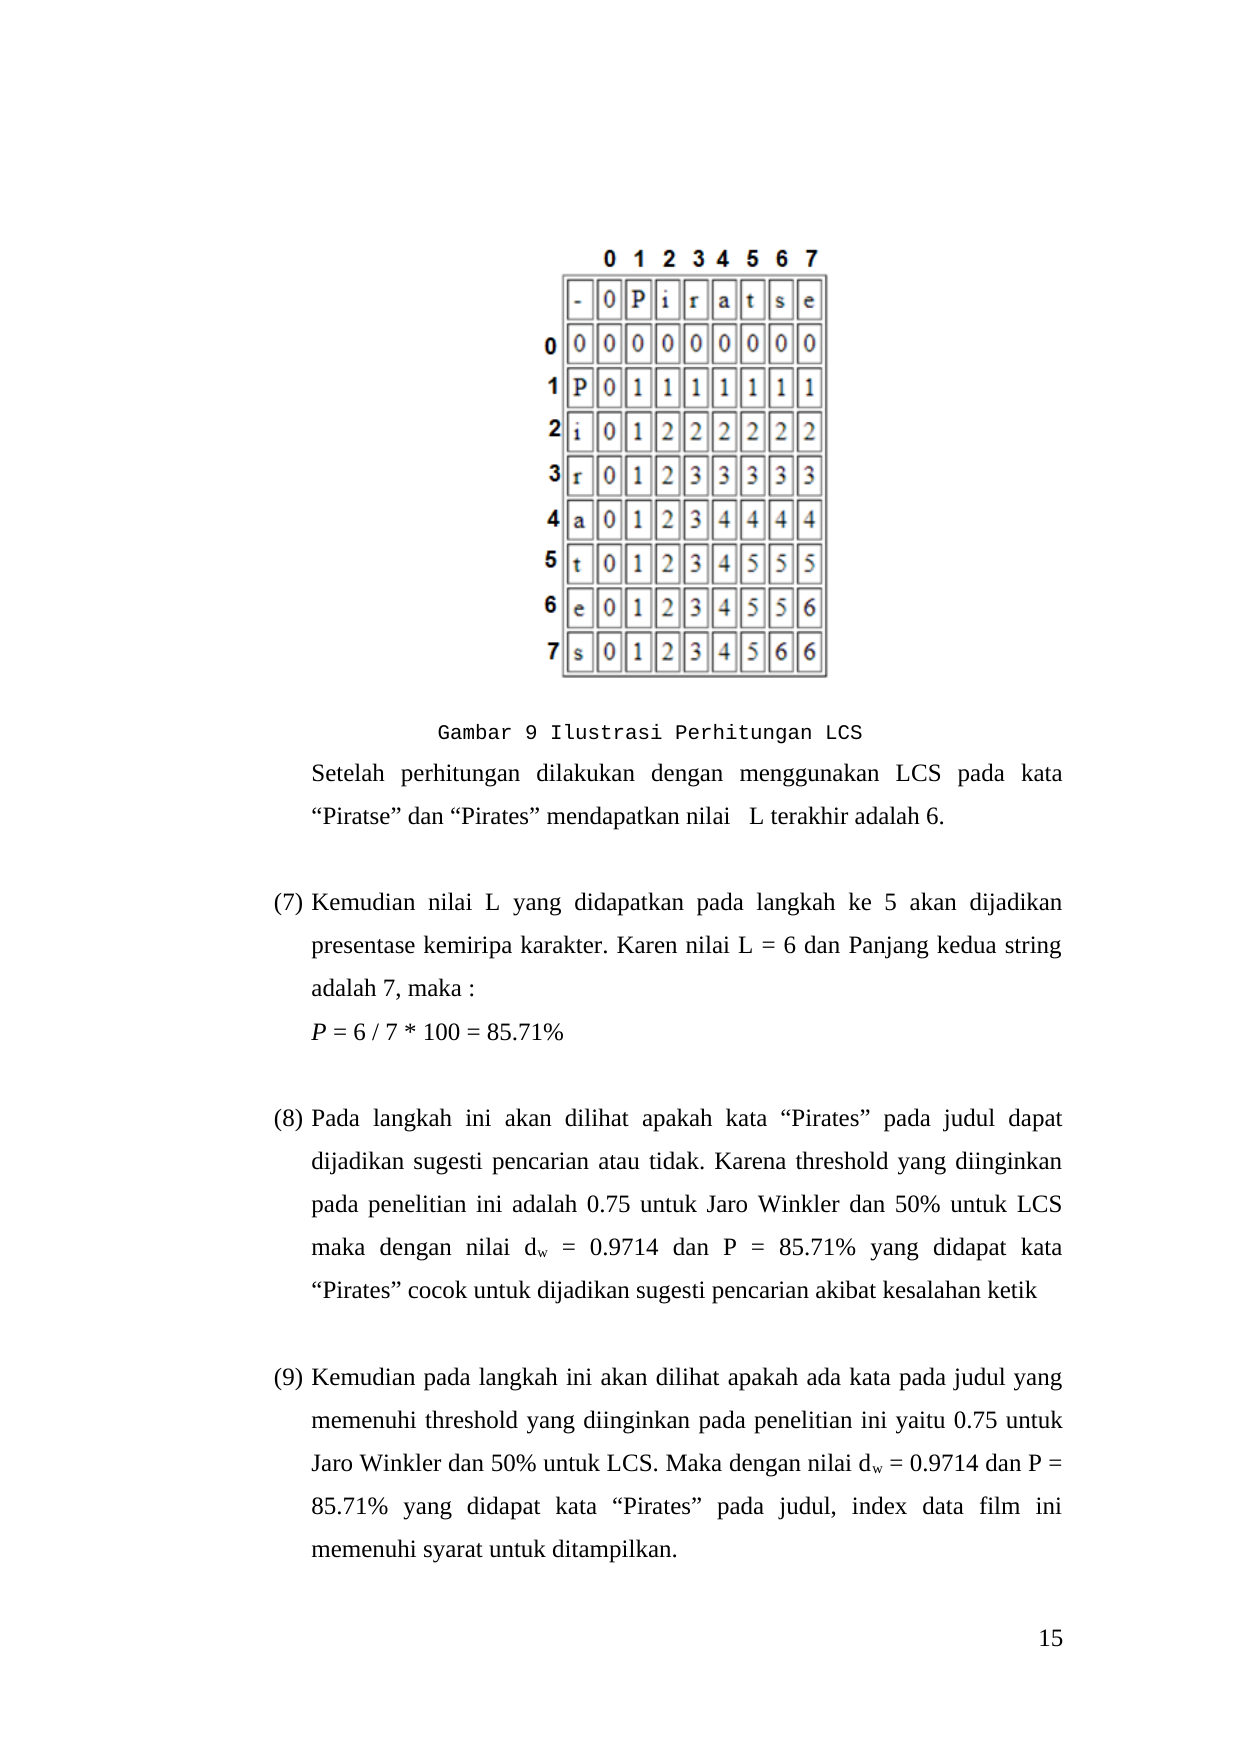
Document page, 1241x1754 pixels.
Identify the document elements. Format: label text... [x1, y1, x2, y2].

list Kemudian pada langkah ini akan dilihat apakah ada kata pada judul yang memenuhi threshold yang diinginkan pada penelitian ini yaitu 0.75 untuk Jaro Winkler dan 50% untuk LCS. Maka dengan nilai dw = 0.9714 dan P = 85.71% yang didapat kata “Pirates” pada judul, index data film ini memenuhi syarat untuk ditampilkan. [274, 1362, 1063, 1563]
text Gambar 9 Ilustrasi Perhitungan LCS [236, 722, 1063, 746]
list Setelah perhitungan dilakukan dengan menggunakan LCS pada kata “Piratse” dan “Pirates” mendapatkan nilai L terakhir adalah 6. [311, 758, 1063, 830]
list Kemudian nilai L yang didapatkan pada langkah ke 5 akan dijadikan presentase kemiripa karakter. Karen nilai L = 6 dan Panjang kedua string adalah 7, maka : [274, 887, 1063, 1002]
picture [536, 236, 838, 692]
list P = 6 / 7 * 100 = 85.71% [311, 1017, 1063, 1045]
list Pada langkah ini akan dilihat apakah kata “Pirates” pada judul dapat dijadikan sugesti pencarian atau tidak. Karena threshold yang diinginkan pada penelitian ini adalah 0.75 untuk Jaro Winkler dan 50% untuk LCS maka dengan nilai dw = 0.9714 dan P = 85.71% yang didapat kata “Pirates” cocok untuk dijadikan sugesti pencarian akibat kesalahan ketik [274, 1103, 1063, 1304]
